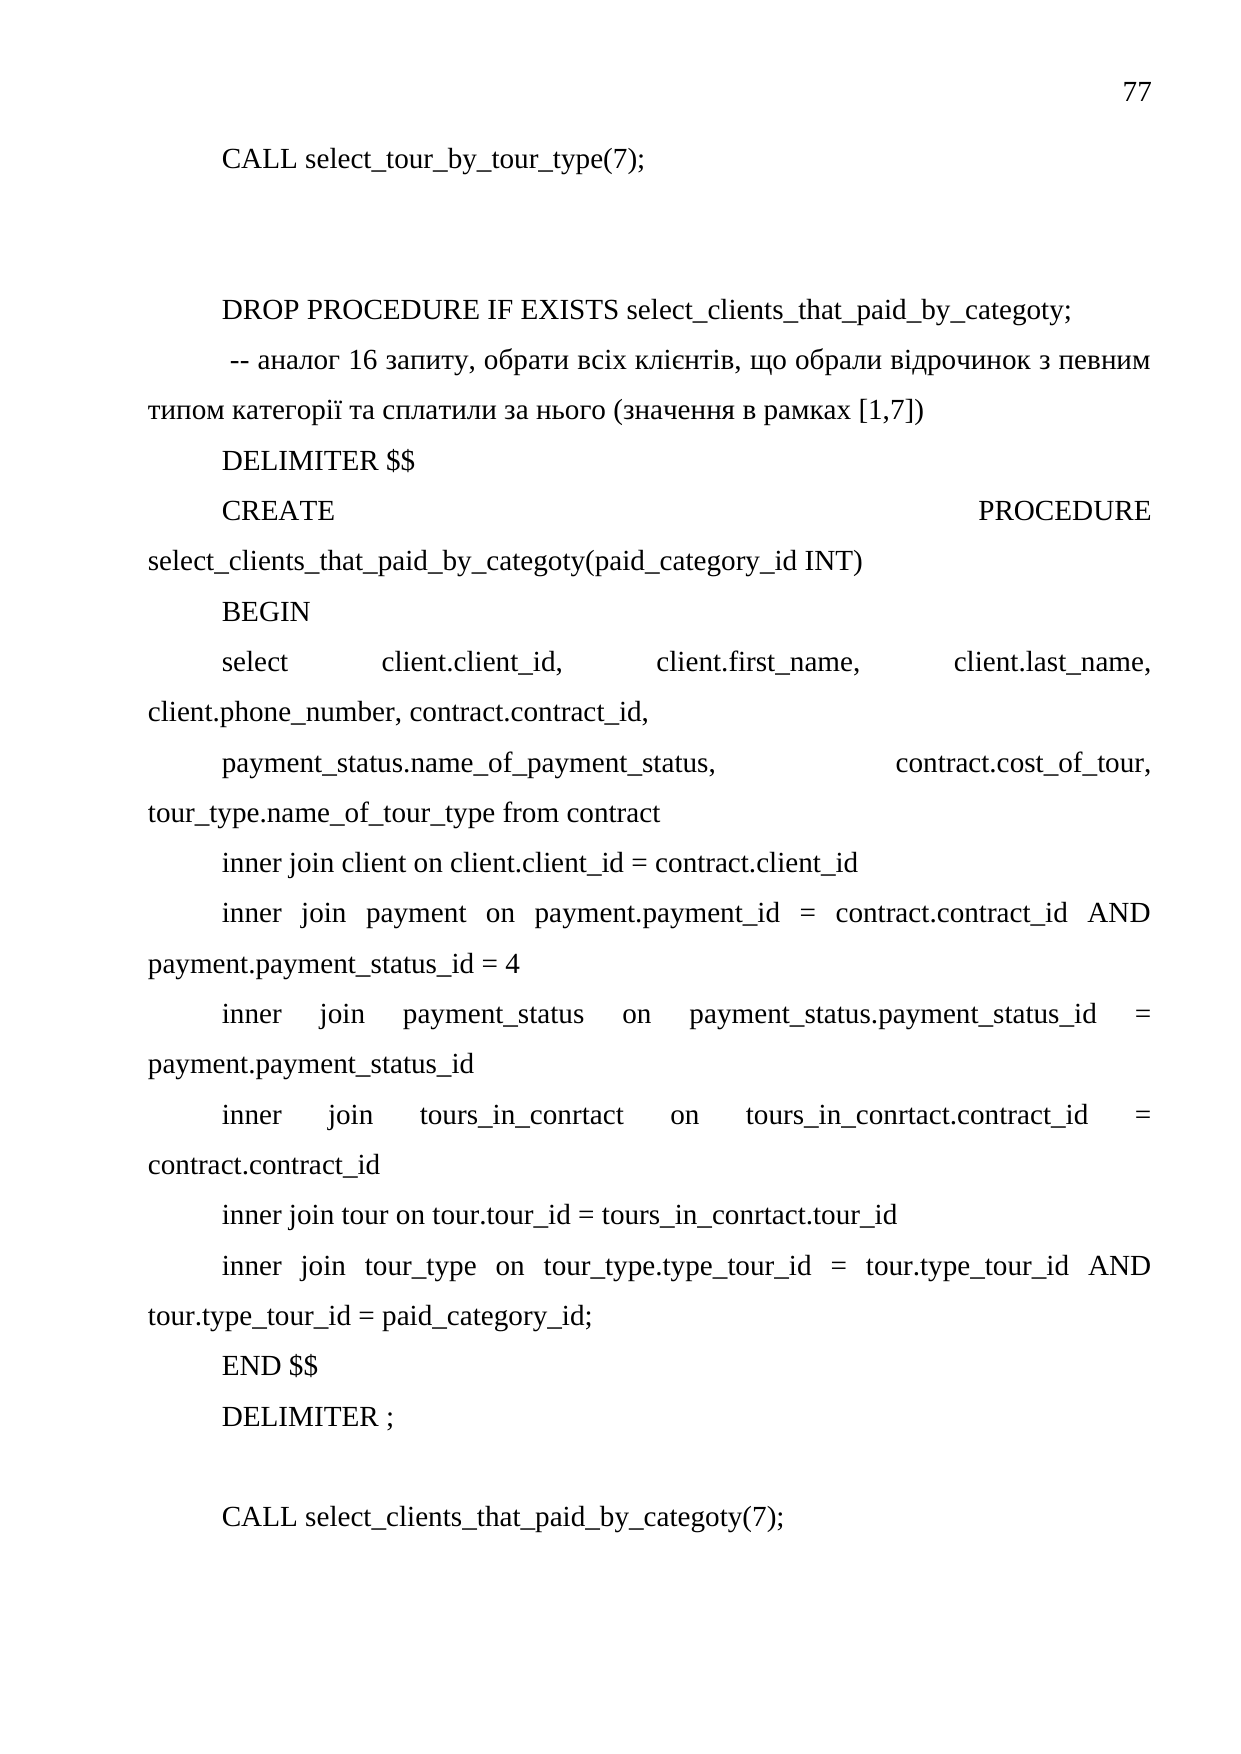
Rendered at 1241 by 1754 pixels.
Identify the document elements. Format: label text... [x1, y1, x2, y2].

text inner join payment_status on payment_status.payment_status_id = payment.payment_status_id [148, 996, 1152, 1080]
text payment_status.name_of_payment_status, contract.cost_of_tour, tour_type.name_of_tour_type from contract [148, 745, 1152, 828]
text -- аналог 16 запиту, обрати всіх клієнтів, що обрали відрочинок з певним типом категорії та сплатили за нього (значення в рамках [1,7]) [148, 342, 1152, 426]
text select client.client_id, client.first_name, client.last_name, client.phone_number, contract.contract_id, [148, 644, 1152, 728]
text BEGIN [148, 594, 1152, 627]
text DELIMITER $$ [148, 443, 1152, 476]
text inner join tour_type on tour_type.type_tour_id = tour.type_tour_id AND tour.type_tour_id = paid_category_id; [148, 1248, 1152, 1332]
text inner join tour on tour.tour_id = tours_in_conrtact.tour_id [148, 1197, 1152, 1231]
text DROP PROCEDURE IF EXISTS select_clients_that_paid_by_categoty; [148, 292, 1152, 325]
text inner join tours_in_conrtact on tours_in_conrtact.contract_id = contract.contract_id [148, 1097, 1152, 1181]
text END $$ [148, 1348, 1152, 1382]
text CREATE PROCEDURE select_clients_that_paid_by_categoty(paid_category_id INT) [148, 493, 1152, 577]
text DELIMITER ; [148, 1399, 1152, 1432]
text inner join payment on payment.payment_id = contract.contract_id AND payment.payment_status_id = 4 [148, 896, 1152, 979]
text inner join client on client.client_id = contract.client_id [148, 845, 1152, 879]
text CALL select_tour_by_tour_type(7); [148, 141, 1152, 174]
text CALL select_clients_that_paid_by_categoty(7); [148, 1499, 1152, 1533]
